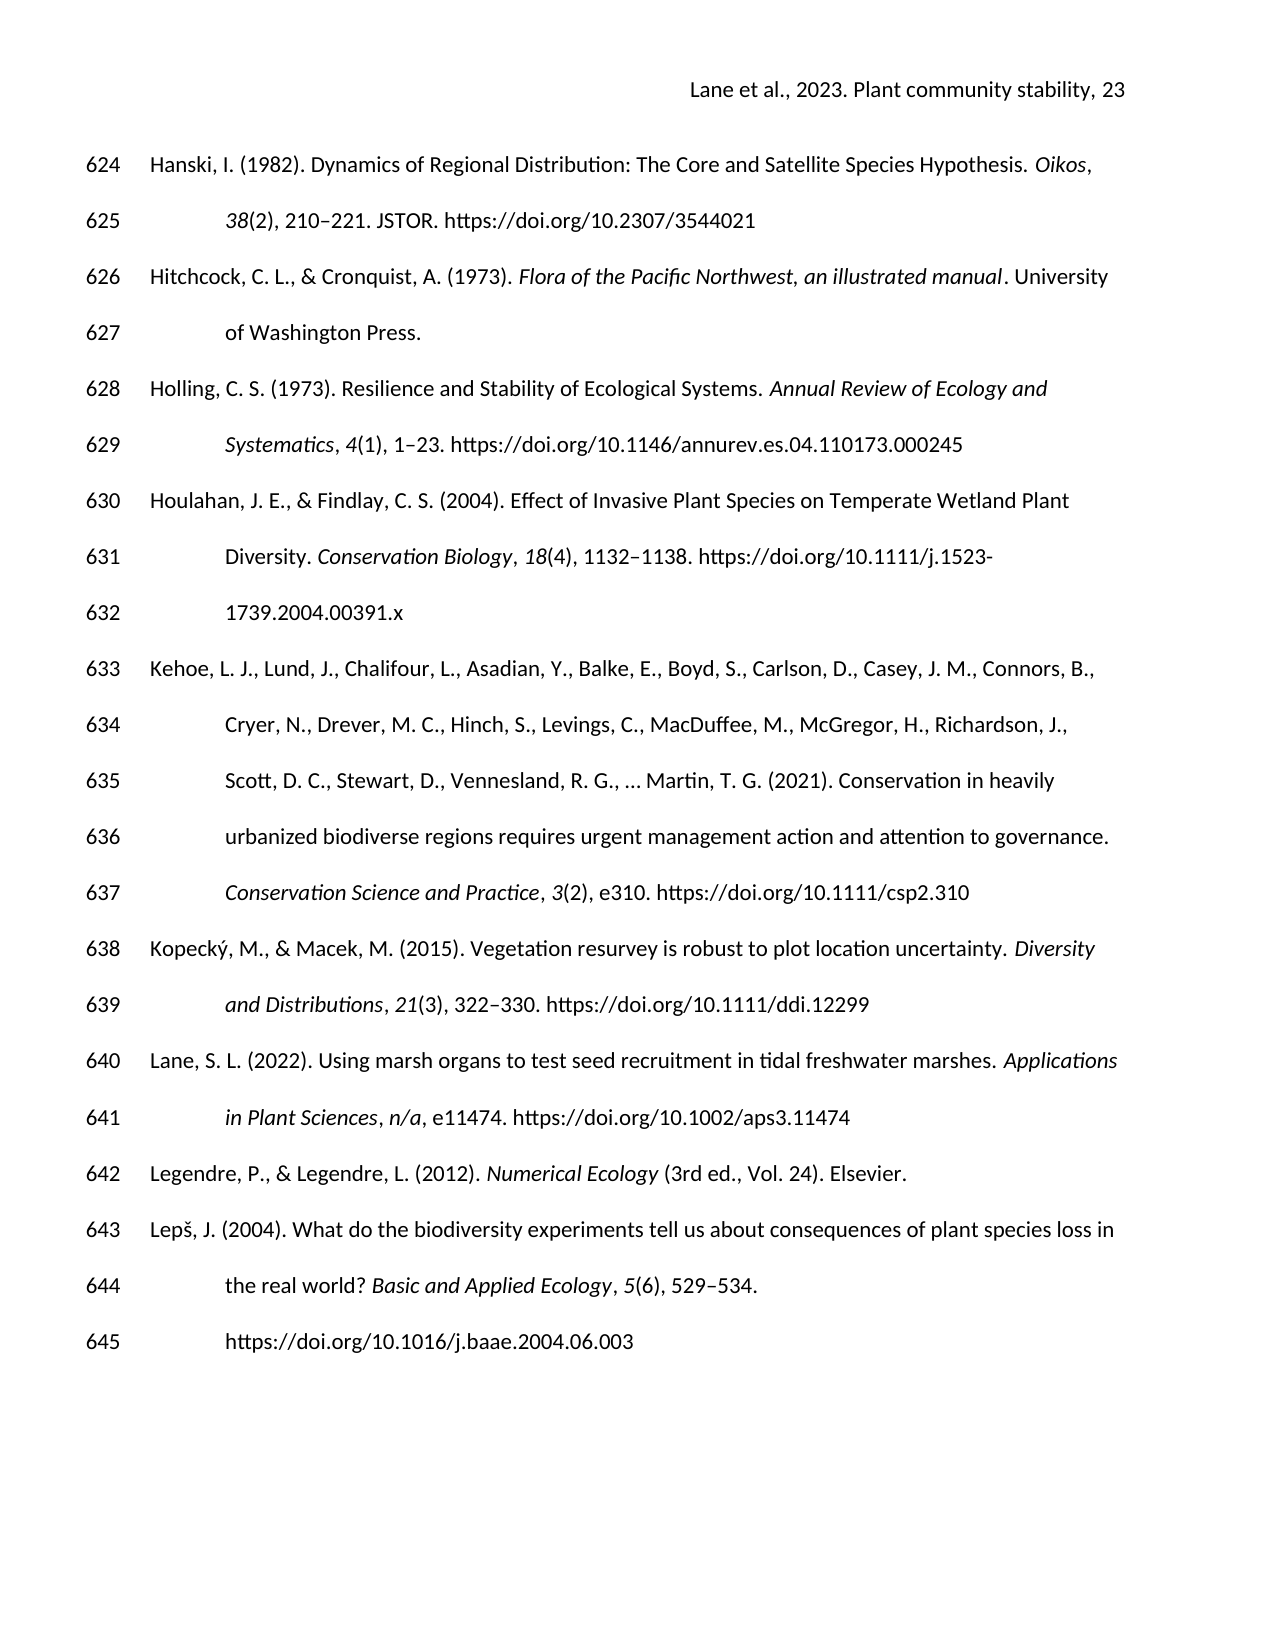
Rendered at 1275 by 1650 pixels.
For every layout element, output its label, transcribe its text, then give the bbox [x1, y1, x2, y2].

text Legendre, P., & Legendre, L. (2012). Numerical Ecology (3rd ed., Vol. 24). Elsevier. [150, 1159, 1125, 1187]
text Hitchcock, C. L., & Cronquist, A. (1973). Flora of the Pacific Northwest, an illustrated manual. University of Washington Press. [150, 262, 1125, 346]
text Kehoe, L. J., Lund, J., Chalifour, L., Asadian, Y., Balke, E., Boyd, S., Carlson, D., Casey, J. M., Connors, B., Cryer, N., Drever, M. C., Hinch, S., Levings, C., MacDuffee, M., McGregor, H., Richardson, J., Scott, D. C., Stewart, D., Vennesland, R. G., … Martin, T. G. (2021). Conservation in heavily urbanized biodiverse regions requires urgent management action and attention to governance. Conservation Science and Practice, 3(2), e310. https://doi.org/10.1111/csp2.310 [150, 654, 1125, 907]
text Lepš, J. (2004). What do the biodiversity experiments tell us about consequences of plant species loss in the real world? Basic and Applied Ecology, 5(6), 529–534. https://doi.org/10.1016/j.baae.2004.06.003 [150, 1215, 1125, 1355]
text Lane, S. L. (2022). Using marsh organs to test seed recruitment in tidal freshwater marshes. Applications in Plant Sciences, n/a, e11474. https://doi.org/10.1002/aps3.11474 [150, 1047, 1125, 1131]
text Kopecký, M., & Macek, M. (2015). Vegetation resurvey is robust to plot location uncertainty. Diversity and Distributions, 21(3), 322–330. https://doi.org/10.1111/ddi.12299 [150, 934, 1125, 1019]
text Houlahan, J. E., & Findlay, C. S. (2004). Effect of Invasive Plant Species on Temperate Wetland Plant Diversity. Conservation Biology, 18(4), 1132–1138. https://doi.org/10.1111/j.1523-1739.2004.00391.x [150, 486, 1125, 626]
text Holling, C. S. (1973). Resilience and Stability of Ecological Systems. Annual Review of Ecology and Systematics, 4(1), 1–23. https://doi.org/10.1146/annurev.es.04.110173.000245 [150, 374, 1125, 458]
text Hanski, I. (1982). Dynamics of Regional Distribution: The Core and Satellite Species Hypothesis. Oikos, 38(2), 210–221. JSTOR. https://doi.org/10.2307/3544021 [150, 150, 1125, 234]
